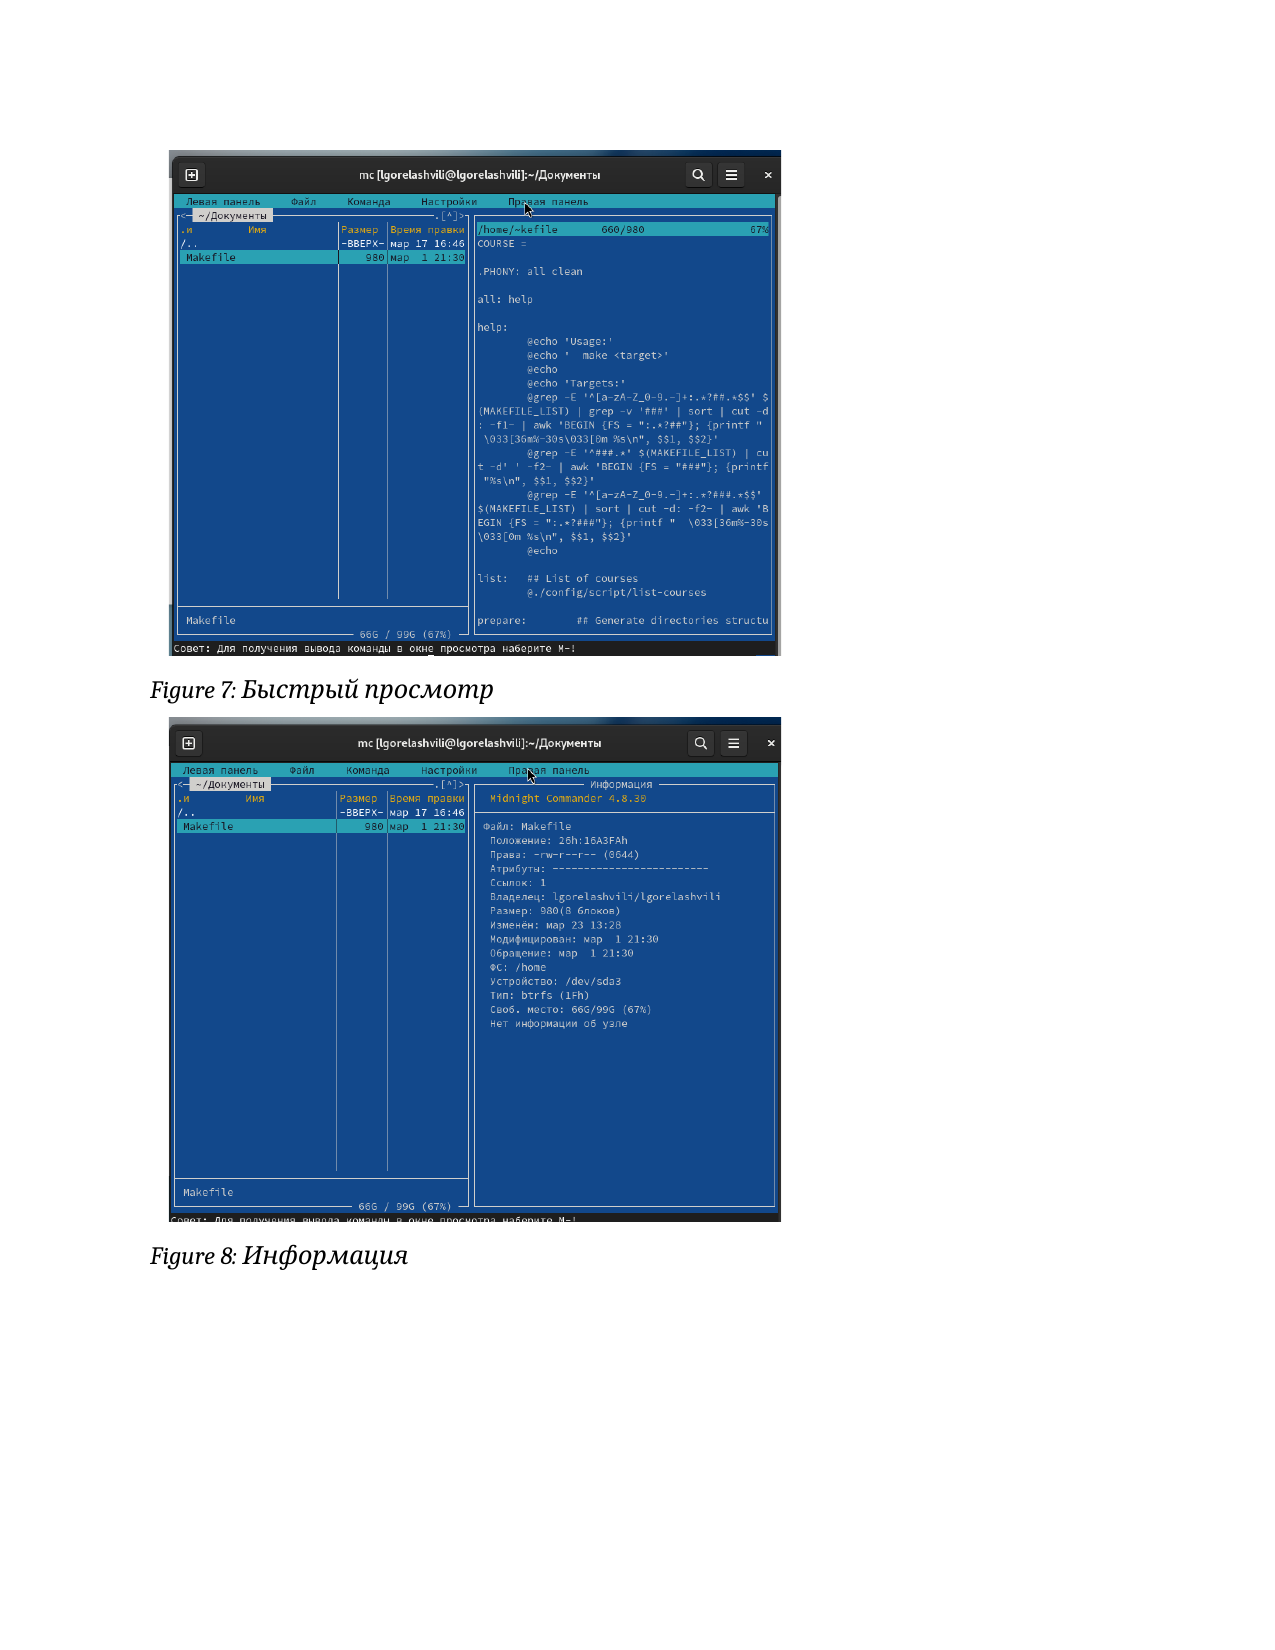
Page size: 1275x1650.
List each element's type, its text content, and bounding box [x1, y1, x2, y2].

picture [168, 150, 782, 656]
picture [168, 717, 782, 1222]
text Figure 7: Быстрый просмотр [150, 676, 1125, 705]
text Figure 8: Информация [150, 1242, 1125, 1271]
